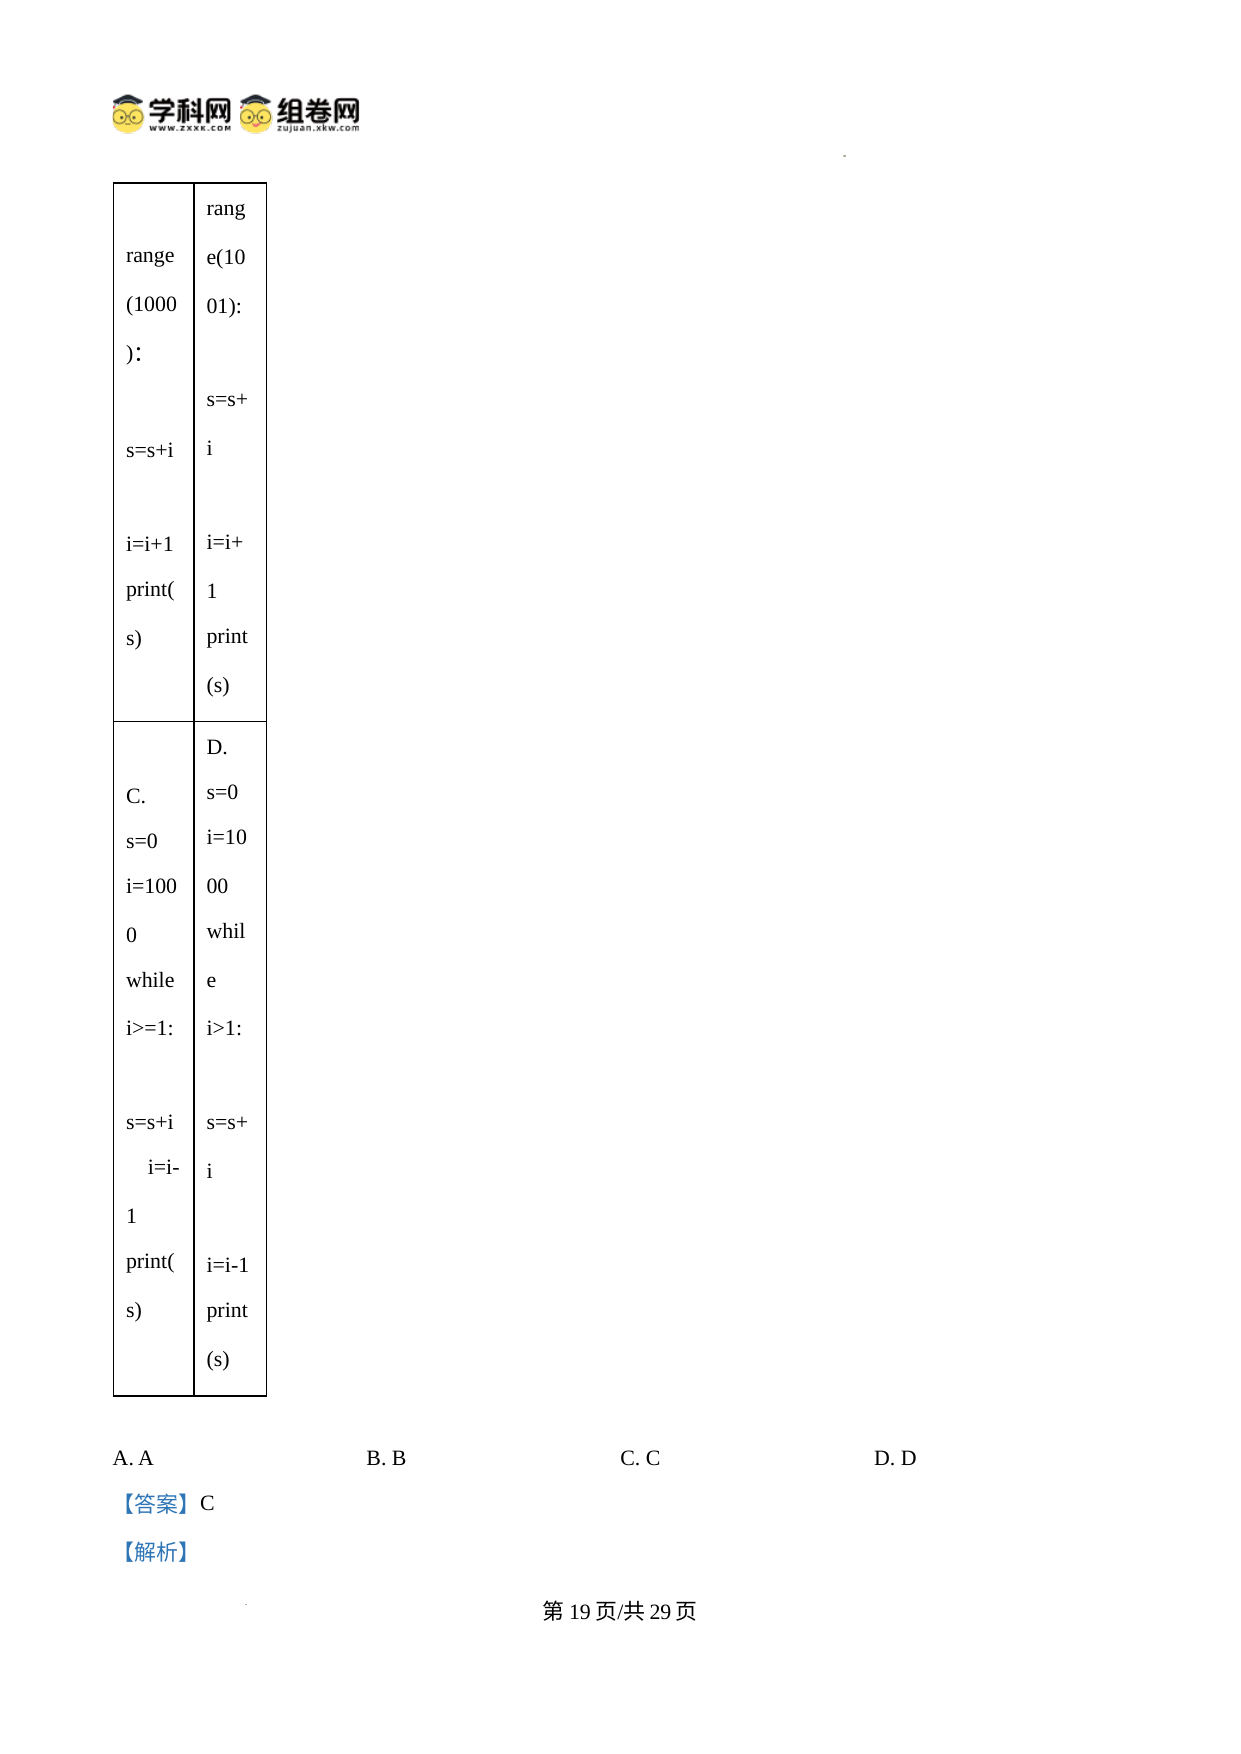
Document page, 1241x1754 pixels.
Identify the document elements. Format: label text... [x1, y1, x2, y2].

text 【解析】 [112, 1535, 1128, 1567]
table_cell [114, 184, 193, 721]
text 【答案】C [112, 1487, 1128, 1519]
picture [112, 90, 231, 138]
picture [240, 90, 360, 138]
table_cell C. s=0 i=1000 while i>=1: s=s+i i=i-1 print(s) [114, 722, 193, 1395]
table_cell D. s=0 i=1000 while i>1: s=s+i i=i-1 print(s) [195, 722, 266, 1395]
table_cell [195, 184, 266, 721]
text A. A B. B C. C D. D [112, 1442, 1128, 1474]
